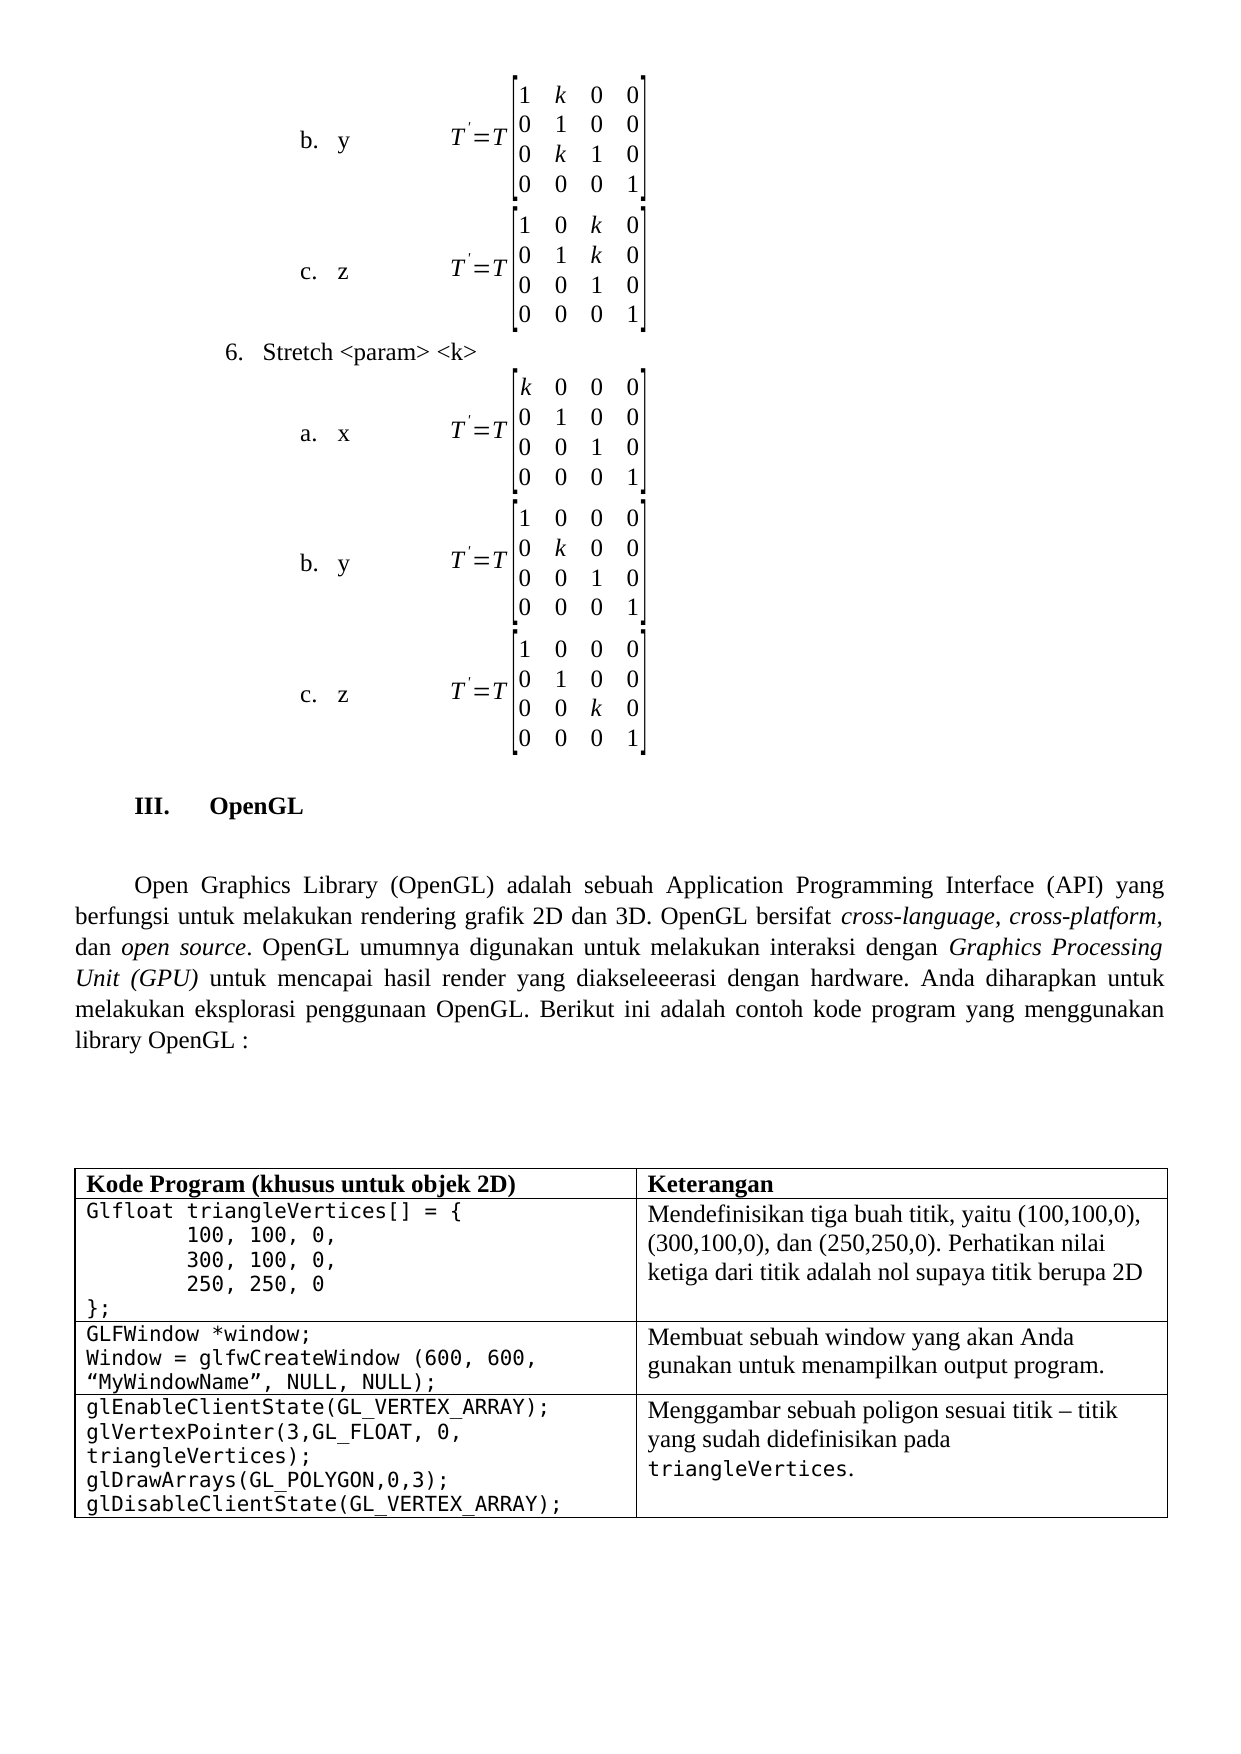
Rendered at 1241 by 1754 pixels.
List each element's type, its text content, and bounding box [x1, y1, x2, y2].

table_cell Membuat sebuah window yang akan Anda gunakan untuk menampilkan output program. [637, 1322, 1167, 1394]
table_cell Mendefinisikan tiga buah titik, yaitu (100,100,0), (300,100,0), dan (250,250,0). Perhatikan nilai ketiga dari titik adalah nol supaya titik berupa 2D [637, 1199, 1167, 1321]
list y [300, 75, 1165, 203]
list OpenGL [134, 791, 1165, 820]
table_header Keterangan [637, 1169, 1167, 1198]
table_cell GLFWindow *window; Window = glfwCreateWindow (600, 600, “MyWindowName”, NULL, NULL); [76, 1322, 636, 1394]
table_cell Menggambar sebuah poligon sesuai titik – titik yang sudah didefinisikan pada triangleVertices. [637, 1395, 1167, 1517]
list z [300, 629, 1165, 758]
table_header Kode Program (khusus untuk objek 2D) [76, 1169, 636, 1198]
list Stretch <param> <k> [225, 337, 1165, 365]
list y [300, 498, 1165, 627]
list z [300, 206, 1165, 334]
text Open Graphics Library (OpenGL) adalah sebuah Application Programming Interface (API) yang berfungsi untuk melakukan rendering grafik 2D dan 3D. OpenGL bersifat cross-language, cross-platform, dan open source. OpenGL umumnya digunakan untuk melakukan interaksi dengan Graphics Processing Unit (GPU) untuk mencapai hasil render yang diakseleeerasi dengan hardware. Anda diharapkan untuk melakukan eksplorasi penggunaan OpenGL. Berikut ini adalah contoh kode program yang menggunakan library OpenGL : [75, 870, 1165, 1054]
list x [300, 368, 1165, 496]
table_cell glEnableClientState(GL_VERTEX_ARRAY); glVertexPointer(3,GL_FLOAT, 0, triangleVertices); glDrawArrays(GL_POLYGON,0,3); glDisableClientState(GL_VERTEX_ARRAY); [76, 1395, 636, 1517]
table_cell Glfloat triangleVertices[] = { 100, 100, 0, 300, 100, 0, 250, 250, 0 }; [76, 1199, 636, 1321]
